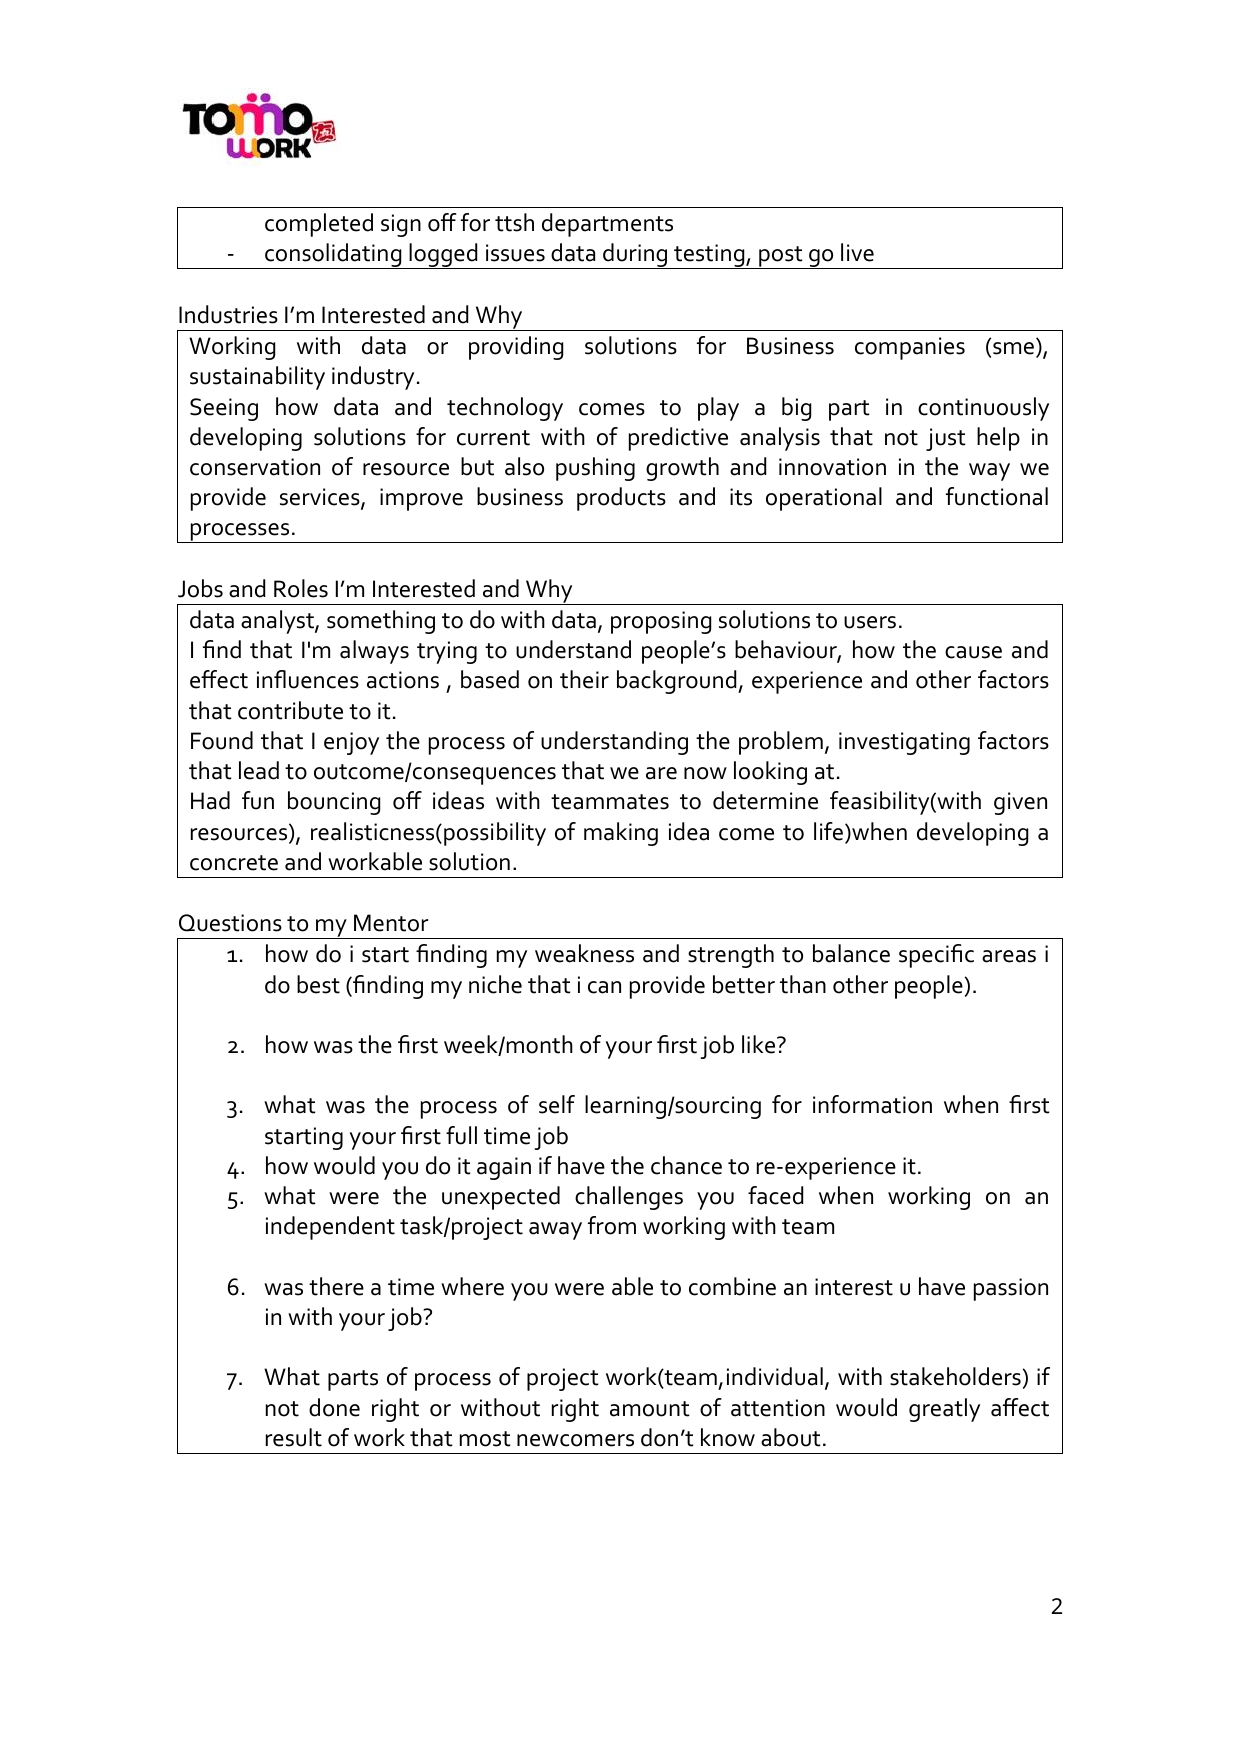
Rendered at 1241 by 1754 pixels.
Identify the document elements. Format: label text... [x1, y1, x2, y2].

table_header data analyst, something to do with data, proposing solutions to users. I find that I'm always trying to understand people’s behaviour, how the cause and effect influences actions , based on their background, experience and other factors that contribute to it. Found that I enjoy the process of understanding the problem, investigating factors that lead to outcome/consequences that we are now looking at. Had fun bouncing off ideas with teammates to determine feasibility(with given resources), realisticness(possibility of making idea come to life)when developing a concrete and workable solution. [178, 605, 1062, 877]
text Industries I’m Interested and Why [177, 299, 1063, 330]
picture [177, 88, 340, 167]
text Questions to my Mentor [177, 908, 1063, 938]
table_header Working with data or providing solutions for Business companies (sme), sustainability industry. Seeing how data and technology comes to play a big part in continuously developing solutions for current with of predictive analysis that not just help in conservation of resource but also pushing growth and innovation in the way we provide services, improve business products and its operational and functional processes. [178, 331, 1062, 542]
text Jobs and Roles I’m Interested and Why [177, 573, 1063, 604]
table_header how do i start finding my weakness and strength to balance specific areas i do best (finding my niche that i can provide better than other people). how was the first week/month of your first job like? what was the process of self learning/sourcing for information when first starting your first full time job how would you do it again if have the chance to re-experience it. what were the unexpected challenges you faced when working on an independent task/project away from working with team was there a time where you were able to combine an interest u have passion in with your job? What parts of process of project work(team,individual, with stakeholders) if not done right or without right amount of attention would greatly affect result of work that most newcomers don’t know about. [178, 939, 1062, 1453]
